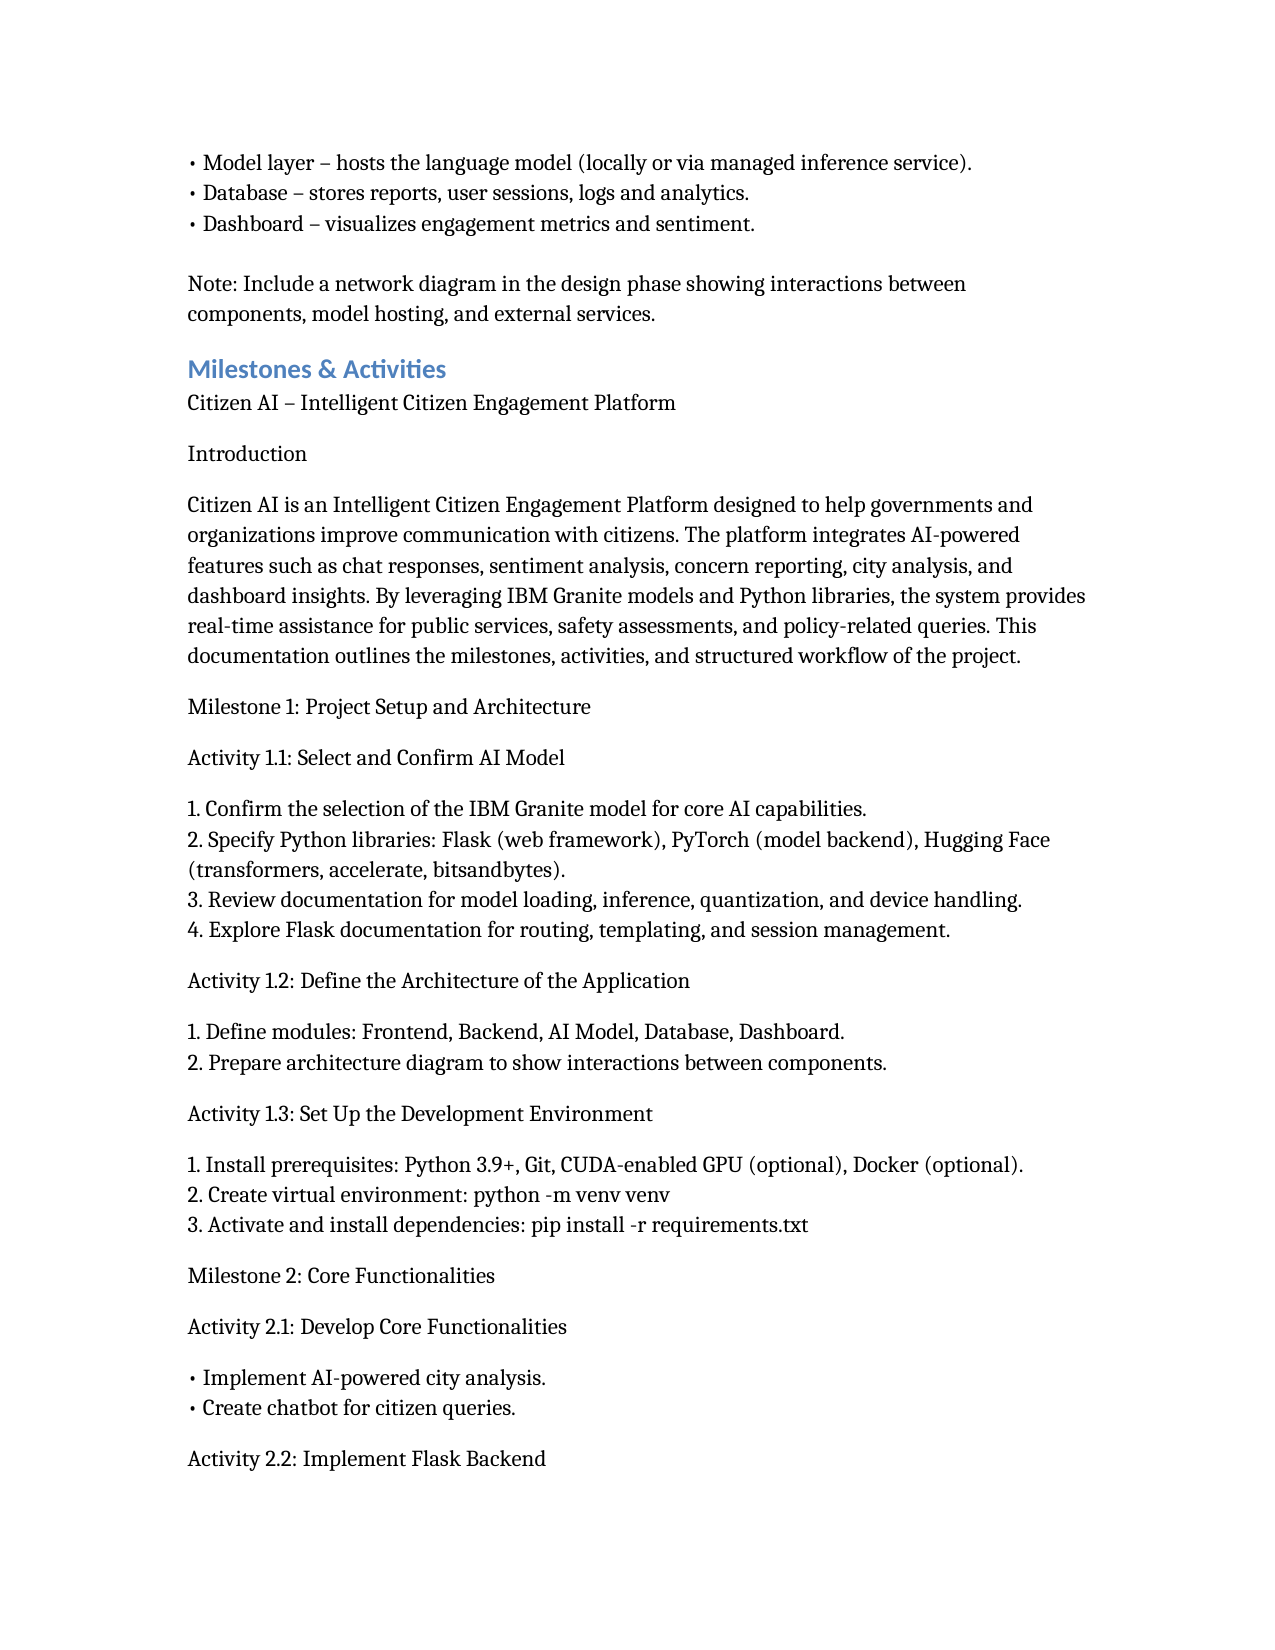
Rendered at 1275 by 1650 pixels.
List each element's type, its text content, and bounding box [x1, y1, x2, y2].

subtitle Milestones & Activities [187, 352, 1087, 385]
text Activity 2.2: Implement Flask Backend [187, 1446, 1087, 1473]
text Introduction [187, 441, 1087, 467]
text Activity 1.1: Select and Confirm AI Model [187, 745, 1087, 772]
text Milestone 1: Project Setup and Architecture [187, 694, 1087, 721]
text Activity 1.3: Set Up the Development Environment [187, 1100, 1087, 1127]
text Citizen AI – Intelligent Citizen Engagement Platform [187, 390, 1087, 416]
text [187, 150, 1087, 327]
text 1. Define modules: Frontend, Backend, AI Model, Database, Dashboard. 2. Prepare architecture diagram to show interactions between components. [187, 1019, 1087, 1076]
text Activity 2.1: Develop Core Functionalities [187, 1314, 1087, 1340]
text Citizen AI is an Intelligent Citizen Engagement Platform designed to help governments and organizations improve communication with citizens. The platform integrates AI-powered features such as chat responses, sentiment analysis, concern reporting, city analysis, and dashboard insights. By leveraging IBM Granite models and Python libraries, the system provides real-time assistance for public services, safety assessments, and policy-related queries. This documentation outlines the milestones, activities, and structured workflow of the project. [187, 492, 1087, 669]
text Activity 1.2: Define the Architecture of the Application [187, 968, 1087, 994]
text • Implement AI-powered city analysis. • Create chatbot for citizen queries. [187, 1365, 1087, 1422]
text 1. Confirm the selection of the IBM Granite model for core AI capabilities. 2. Specify Python libraries: Flask (web framework), PyTorch (model backend), Hugging Face (transformers, accelerate, bitsandbytes). 3. Review documentation for model loading, inference, quantization, and device handling. 4. Explore Flask documentation for routing, templating, and session management. [187, 796, 1087, 943]
text Milestone 2: Core Functionalities [187, 1263, 1087, 1289]
text 1. Install prerequisites: Python 3.9+, Git, CUDA-enabled GPU (optional), Docker (optional). 2. Create virtual environment: python -m venv venv 3. Activate and install dependencies: pip install -r requirements.txt [187, 1151, 1087, 1238]
